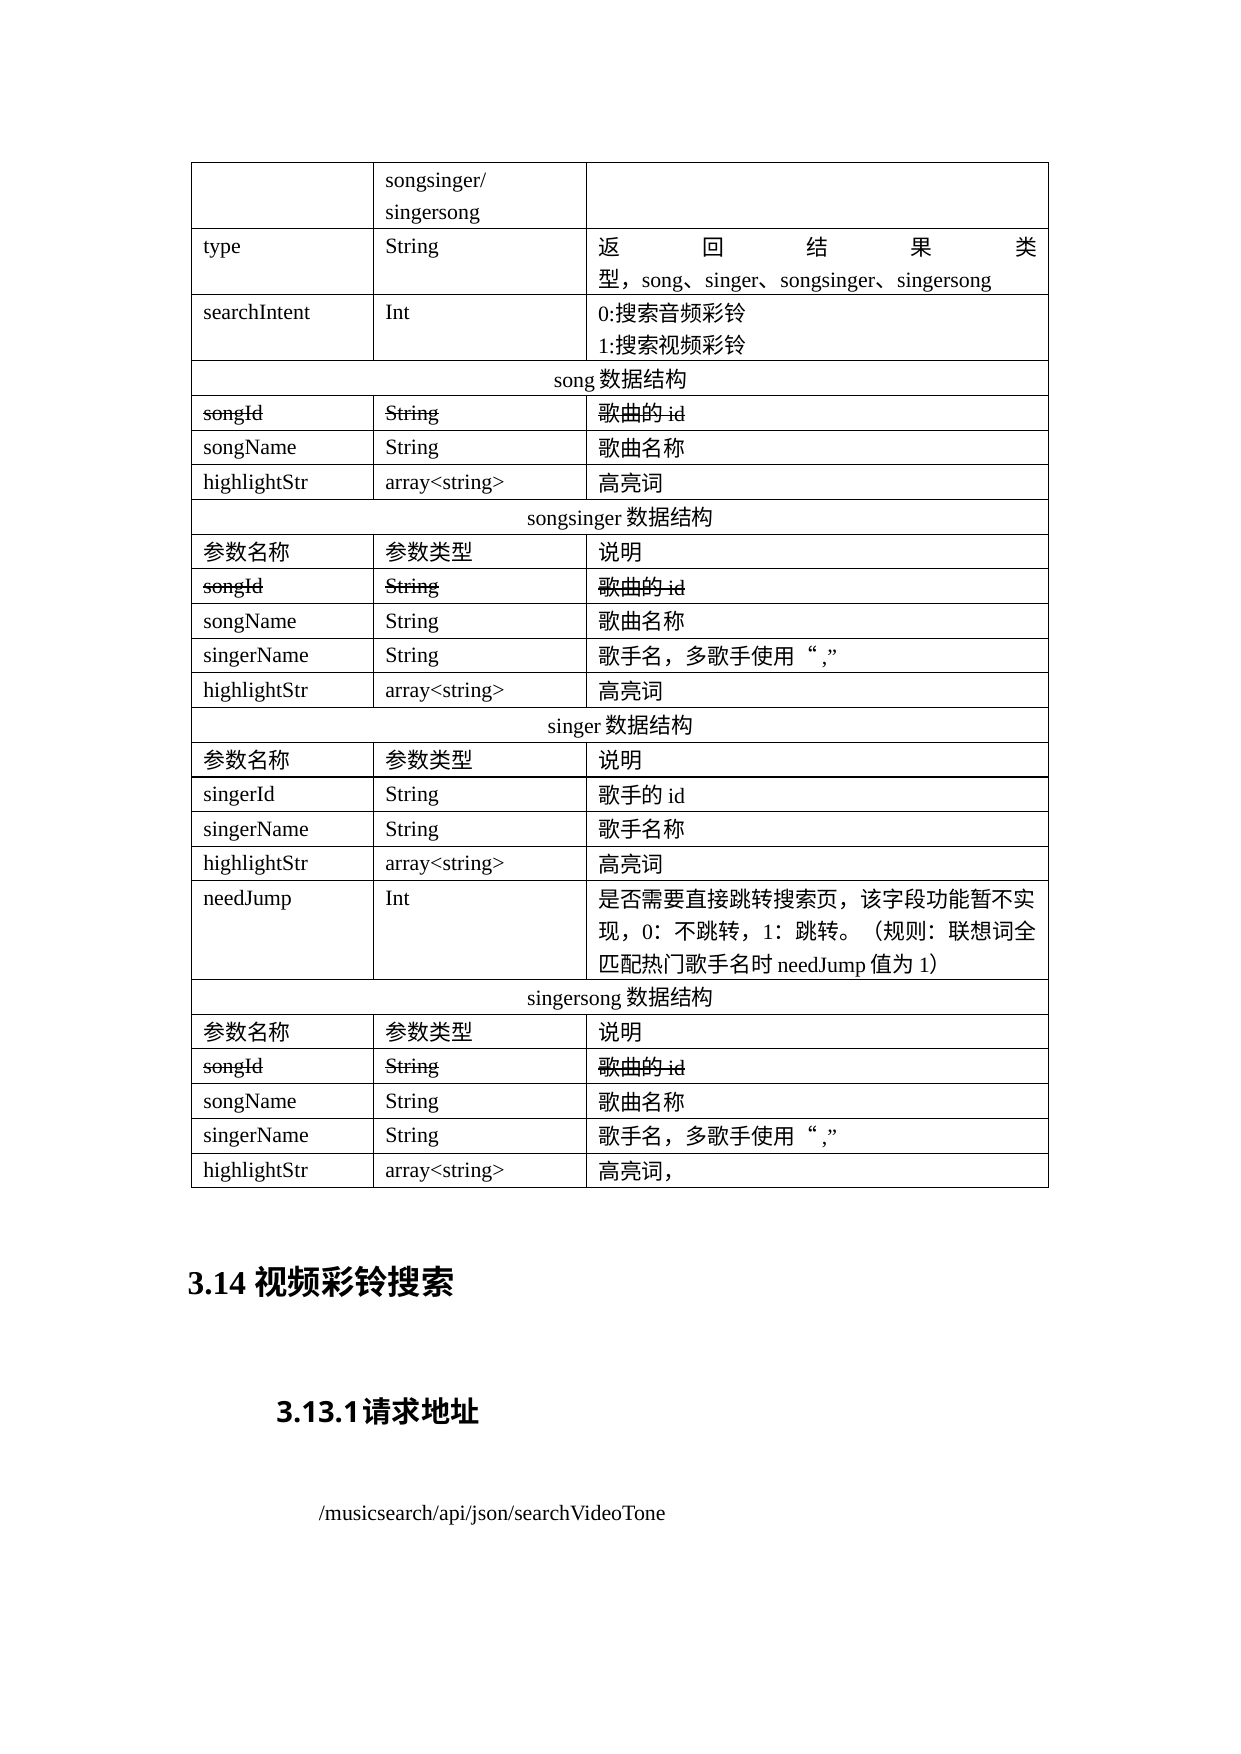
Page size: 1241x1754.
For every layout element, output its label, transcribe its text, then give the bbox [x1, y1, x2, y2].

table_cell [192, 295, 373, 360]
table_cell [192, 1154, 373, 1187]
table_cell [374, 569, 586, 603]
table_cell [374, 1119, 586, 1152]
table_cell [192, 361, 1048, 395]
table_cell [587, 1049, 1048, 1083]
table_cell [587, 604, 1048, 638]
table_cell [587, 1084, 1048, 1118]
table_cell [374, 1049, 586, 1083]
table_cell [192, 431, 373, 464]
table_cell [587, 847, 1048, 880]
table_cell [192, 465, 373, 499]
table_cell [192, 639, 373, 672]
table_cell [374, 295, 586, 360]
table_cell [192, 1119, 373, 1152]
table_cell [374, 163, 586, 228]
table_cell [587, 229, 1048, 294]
text /musicsearch/api/json/searchVideoTone [275, 1496, 1053, 1528]
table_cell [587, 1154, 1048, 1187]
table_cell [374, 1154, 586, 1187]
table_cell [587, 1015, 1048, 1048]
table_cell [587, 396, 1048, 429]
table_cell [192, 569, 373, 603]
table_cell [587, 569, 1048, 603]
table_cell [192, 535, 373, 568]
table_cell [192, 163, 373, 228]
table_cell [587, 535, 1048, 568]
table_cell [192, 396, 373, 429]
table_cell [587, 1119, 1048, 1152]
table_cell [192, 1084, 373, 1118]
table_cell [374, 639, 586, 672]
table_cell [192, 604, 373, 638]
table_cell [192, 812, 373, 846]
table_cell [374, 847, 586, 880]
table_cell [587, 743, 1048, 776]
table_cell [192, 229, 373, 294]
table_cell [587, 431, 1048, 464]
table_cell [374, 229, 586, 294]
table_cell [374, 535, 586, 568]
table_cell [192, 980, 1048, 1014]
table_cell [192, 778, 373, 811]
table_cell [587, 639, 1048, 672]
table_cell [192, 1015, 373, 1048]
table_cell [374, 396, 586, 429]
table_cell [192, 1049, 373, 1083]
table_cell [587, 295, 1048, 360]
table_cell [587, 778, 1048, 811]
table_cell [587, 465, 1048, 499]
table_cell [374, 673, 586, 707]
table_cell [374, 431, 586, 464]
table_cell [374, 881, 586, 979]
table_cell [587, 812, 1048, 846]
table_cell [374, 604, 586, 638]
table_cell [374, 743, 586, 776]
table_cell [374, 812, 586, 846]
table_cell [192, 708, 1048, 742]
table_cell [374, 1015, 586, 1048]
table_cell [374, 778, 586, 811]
subtitle 3.14 视频彩铃搜索 [187, 1248, 1053, 1313]
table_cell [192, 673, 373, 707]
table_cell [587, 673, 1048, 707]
subtitle 请求地址 [276, 1377, 1053, 1442]
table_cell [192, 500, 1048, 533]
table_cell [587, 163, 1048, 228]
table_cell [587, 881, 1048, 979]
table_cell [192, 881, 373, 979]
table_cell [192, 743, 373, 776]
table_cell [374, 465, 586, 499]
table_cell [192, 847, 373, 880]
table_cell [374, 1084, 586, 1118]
